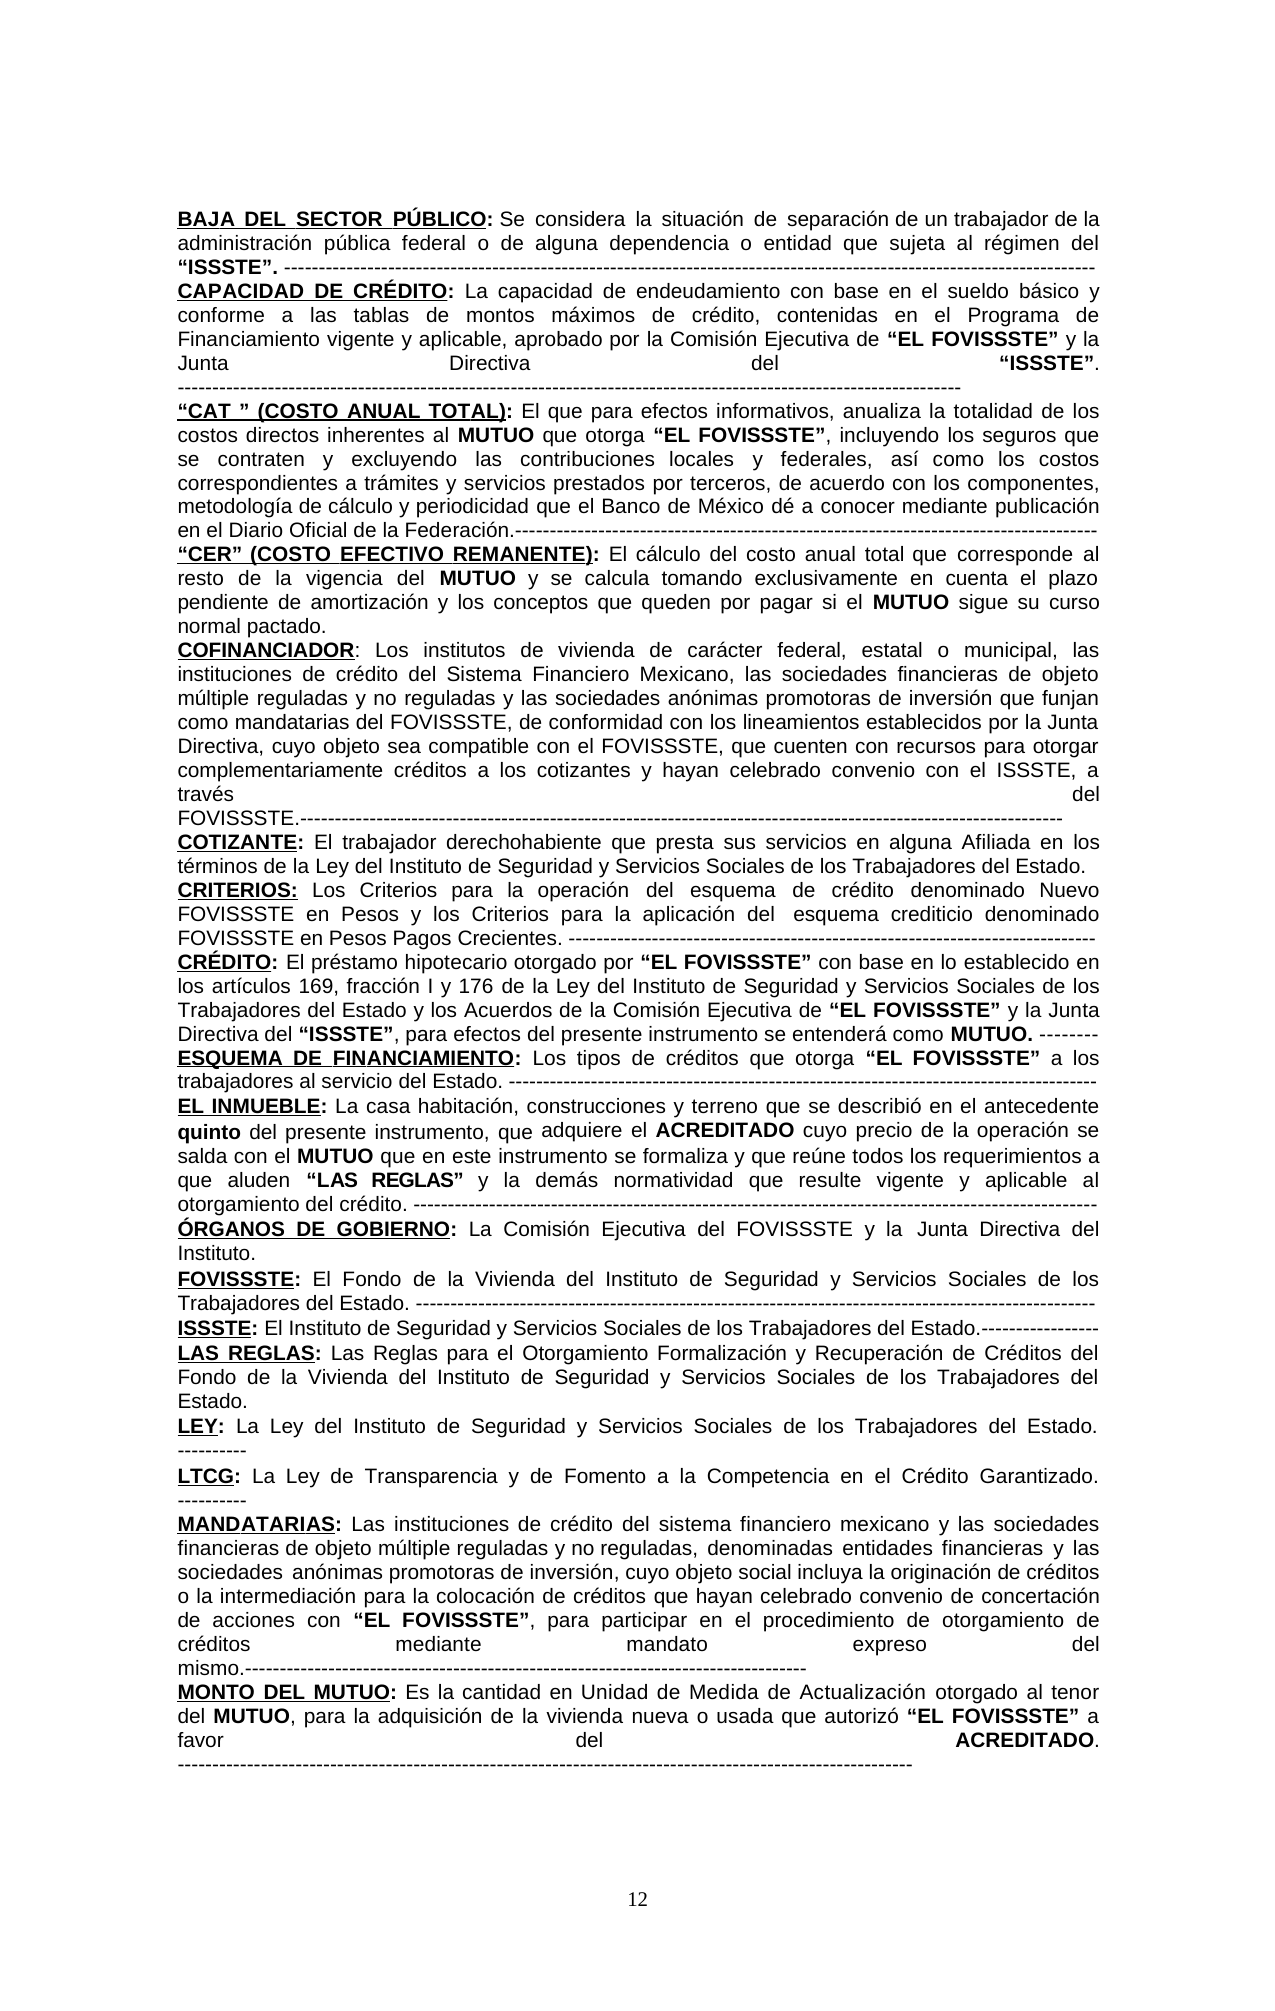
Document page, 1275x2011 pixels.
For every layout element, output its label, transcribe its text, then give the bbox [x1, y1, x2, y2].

text FOVISSSTE: El Fondo de la Vivienda del Instituto de Seguridad y Servicios Sociales de los Trabajadores del Estado. -------------------------------------------------------------------------------------------------- [177, 1267, 1100, 1314]
text EL INMUEBLE: La casa habitación, construcciones y terreno que se describió en el antecedente quinto del presente instrumento, que adquiere el ACREDITADO cuyo precio de la operación se salda con el MUTUO que en este instrumento se formaliza y que reúne todos los requerimientos a que aluden “LAS REGLAS” y la demás normatividad que resulte vigente y aplicable al otorgamiento del crédito. [177, 1093, 1100, 1215]
text “CER” (COSTO EFECTIVO REMANENTE): El cálculo del costo anual total que corresponde al resto de la vigencia del MUTUO y se calcula tomando exclusivamente en cuenta el plazo pendiente de amortización y los conceptos que queden por pagar si el MUTUO sigue su curso normal pactado. [177, 542, 1100, 638]
text ESQUEMA DE FINANCIAMIENTO: Los tipos de créditos que otorga “EL FOVISSSTE” a los trabajadores al servicio del Estado. -------------------------------------------------------------------------------------- [177, 1045, 1099, 1093]
text LEY: La Ley del Instituto de Seguridad y Servicios Sociales de los Trabajadores del Estado. ---------- [177, 1414, 1100, 1462]
text MONTO DEL MUTUO: Es la cantidad en Unidad de Medida de Actualización otorgado al tenor del MUTUO, para la adquisición de la vivienda nueva o usada que autorizó “EL FOVISSSTE” a favor del ACREDITADO. ---------------------------------------------------------------------------------------------------------- [177, 1679, 1100, 1775]
text CAPACIDAD DE CRÉDITO: La capacidad de endeudamiento con base en el sueldo básico y conforme a las tablas de montos máximos de crédito, contenidas en el Programa de Financiamiento vigente y aplicable, aprobado por la Comisión Ejecutiva de “EL FOVISSSTE” y la Junta Directiva del “ISSSTE”. ----------------------------------------------------------------------------------------------------------------- [177, 279, 1100, 398]
text COTIZANTE: El trabajador derechohabiente que presta sus servicios en alguna Afiliada en los términos de la Ley del Instituto de Seguridad y Servicios Sociales de los Trabajadores del Estado. [177, 830, 1099, 878]
text LAS REGLAS: Las Reglas para el Otorgamiento Formalización y Recuperación de Créditos del Fondo de la Vivienda del Instituto de Seguridad y Servicios Sociales de los Trabajadores del Estado. [177, 1341, 1100, 1413]
text COFINANCIADOR: Los institutos de vivienda de carácter federal, estatal o municipal, las instituciones de crédito del Sistema Financiero Mexicano, las sociedades financieras de objeto múltiple reguladas y no reguladas y las sociedades anónimas promotoras de inversión que funjan como mandatarias del FOVISSSTE, de conformidad con los lineamientos establecidos por la Junta Directiva, cuyo objeto sea compatible con el FOVISSSTE, que cuenten con recursos para otorgar complementariamente créditos a los cotizantes y hayan celebrado convenio con el ISSSTE, a través del FOVISSSTE.-------------------------------------------------------------------------------------------------------------- [177, 638, 1100, 830]
text ÓRGANOS DE GOBIERNO: La Comisión Ejecutiva del FOVISSSTE y la Junta Directiva del Instituto. [177, 1217, 1100, 1265]
text CRÉDITO: El préstamo hipotecario otorgado por “EL FOVISSSTE” con base en lo establecido en los artículos 169, fracción I y 176 de la Ley del Instituto de Seguridad y Servicios Sociales de los Trabajadores del Estado y los Acuerdos de la Comisión Ejecutiva de “EL FOVISSSTE” y la Junta Directiva del “ISSSTE”, para efectos del presente instrumento se entenderá como MUTUO. [177, 949, 1099, 1045]
text ISSSTE: El Instituto de Seguridad y Servicios Sociales de los Trabajadores del Estado.----------------- [177, 1316, 1100, 1340]
text CRITERIOS: Los Criterios para la operación del esquema de crédito denominado Nuevo FOVISSSTE en Pesos y los Criterios para la aplicación del esquema crediticio denominado FOVISSSTE en Pesos Pagos Crecientes. ---------------------------------------------------------------------------- [177, 878, 1099, 949]
text BAJA DEL SECTOR PÚBLICO: Se considera la situación de separación de un trabajador de la administración pública federal o de alguna dependencia o entidad que sujeta al régimen del “ISSSTE”. --------------------------------------------------------------------------------------------------------------------- [177, 207, 1100, 279]
text MANDATARIAS: Las instituciones de crédito del sistema financiero mexicano y las sociedades financieras de objeto múltiple reguladas y no reguladas, denominadas entidades financieras y las sociedades anónimas promotoras de inversión, cuyo objeto social incluya la originación de créditos o la intermediación para la colocación de créditos que hayan celebrado convenio de concertación de acciones con “EL FOVISSSTE”, para participar en el procedimiento de otorgamiento de créditos mediante mandato expreso del mismo.--------------------------------------------------------------------------------- [177, 1512, 1100, 1679]
text LTCG: La Ley de Transparencia y de Fomento a la Competencia en el Crédito Garantizado. ---------- [177, 1464, 1100, 1512]
text “CAT ” (COSTO ANUAL TOTAL): El que para efectos informativos, anualiza la totalidad de los costos directos inherentes al MUTUO que otorga “EL FOVISSSTE”, incluyendo los seguros que se contraten y excluyendo las contribuciones locales y federales, así como los costos correspondientes a trámites y servicios prestados por terceros, de acuerdo con los componentes, metodología de cálculo y periodicidad que el Banco de México dé a conocer mediante publicación en el Diario Oficial de la Federación.------------------------------------------------------------------------------------ [177, 398, 1100, 542]
